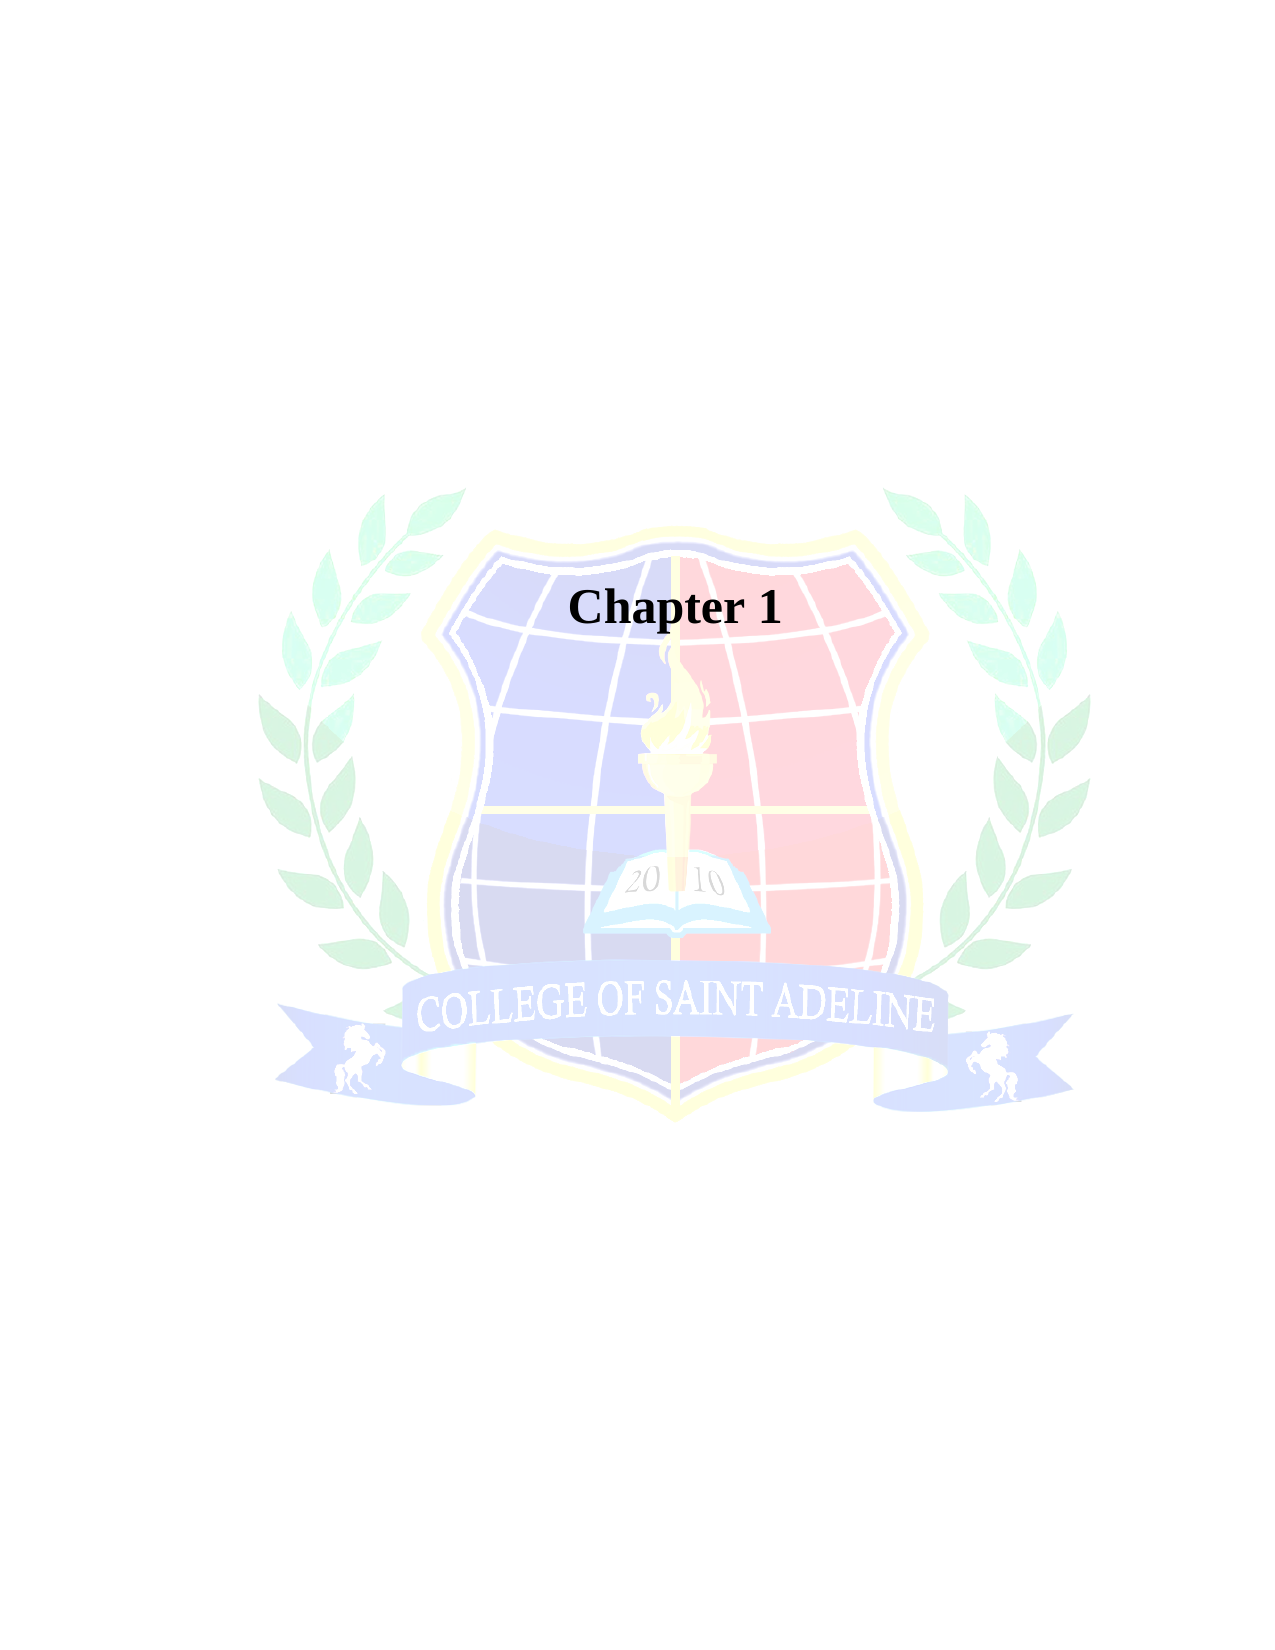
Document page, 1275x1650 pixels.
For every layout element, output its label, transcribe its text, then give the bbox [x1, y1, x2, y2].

text Chapter 1 [225, 577, 1125, 674]
